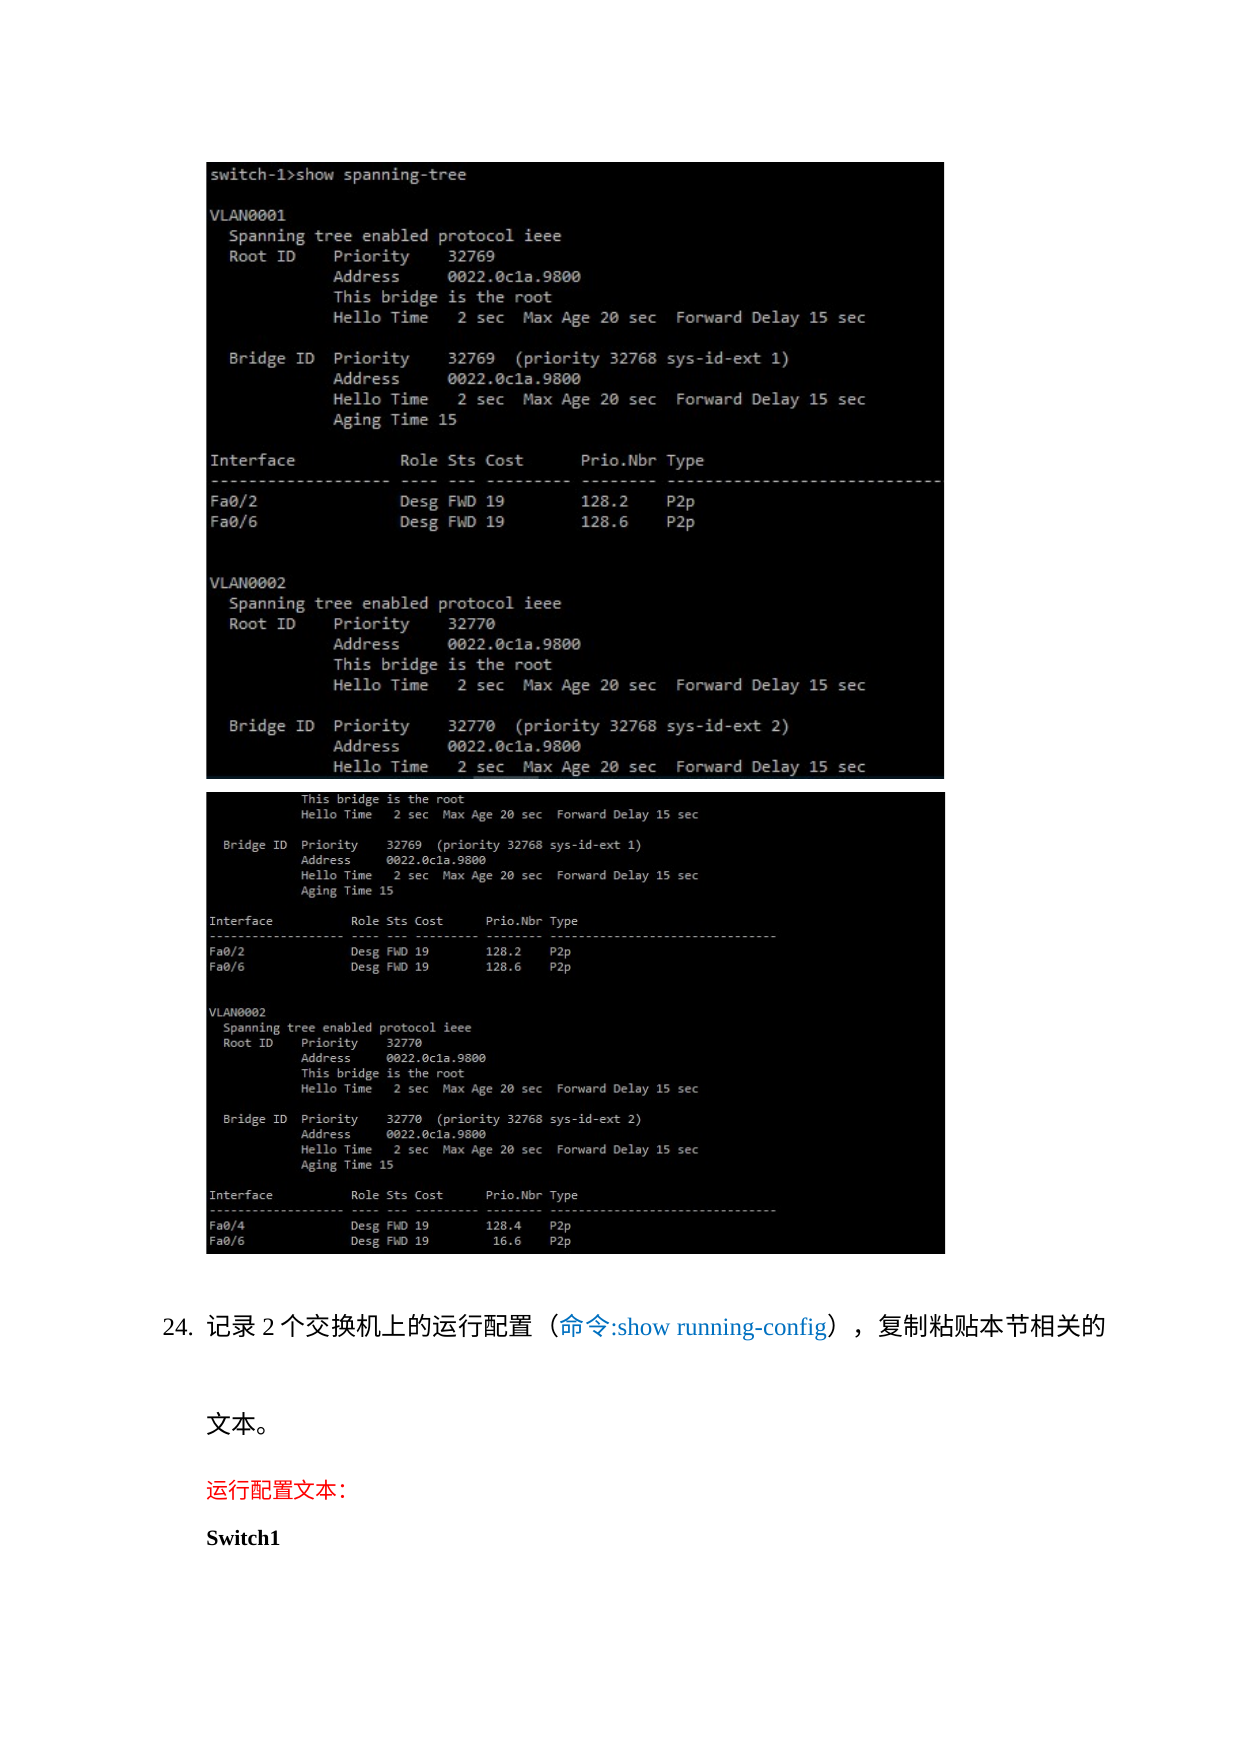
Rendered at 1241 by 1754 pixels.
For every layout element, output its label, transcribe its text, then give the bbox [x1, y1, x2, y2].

list 记录2个交换机上的运行配置（命令:show running-config），复制粘贴本节相关的文本。 [162, 1292, 1106, 1455]
text 运行配置文本： [206, 1473, 1106, 1505]
picture [206, 792, 946, 1254]
text Switch1 [206, 1521, 1106, 1554]
picture [206, 162, 945, 779]
